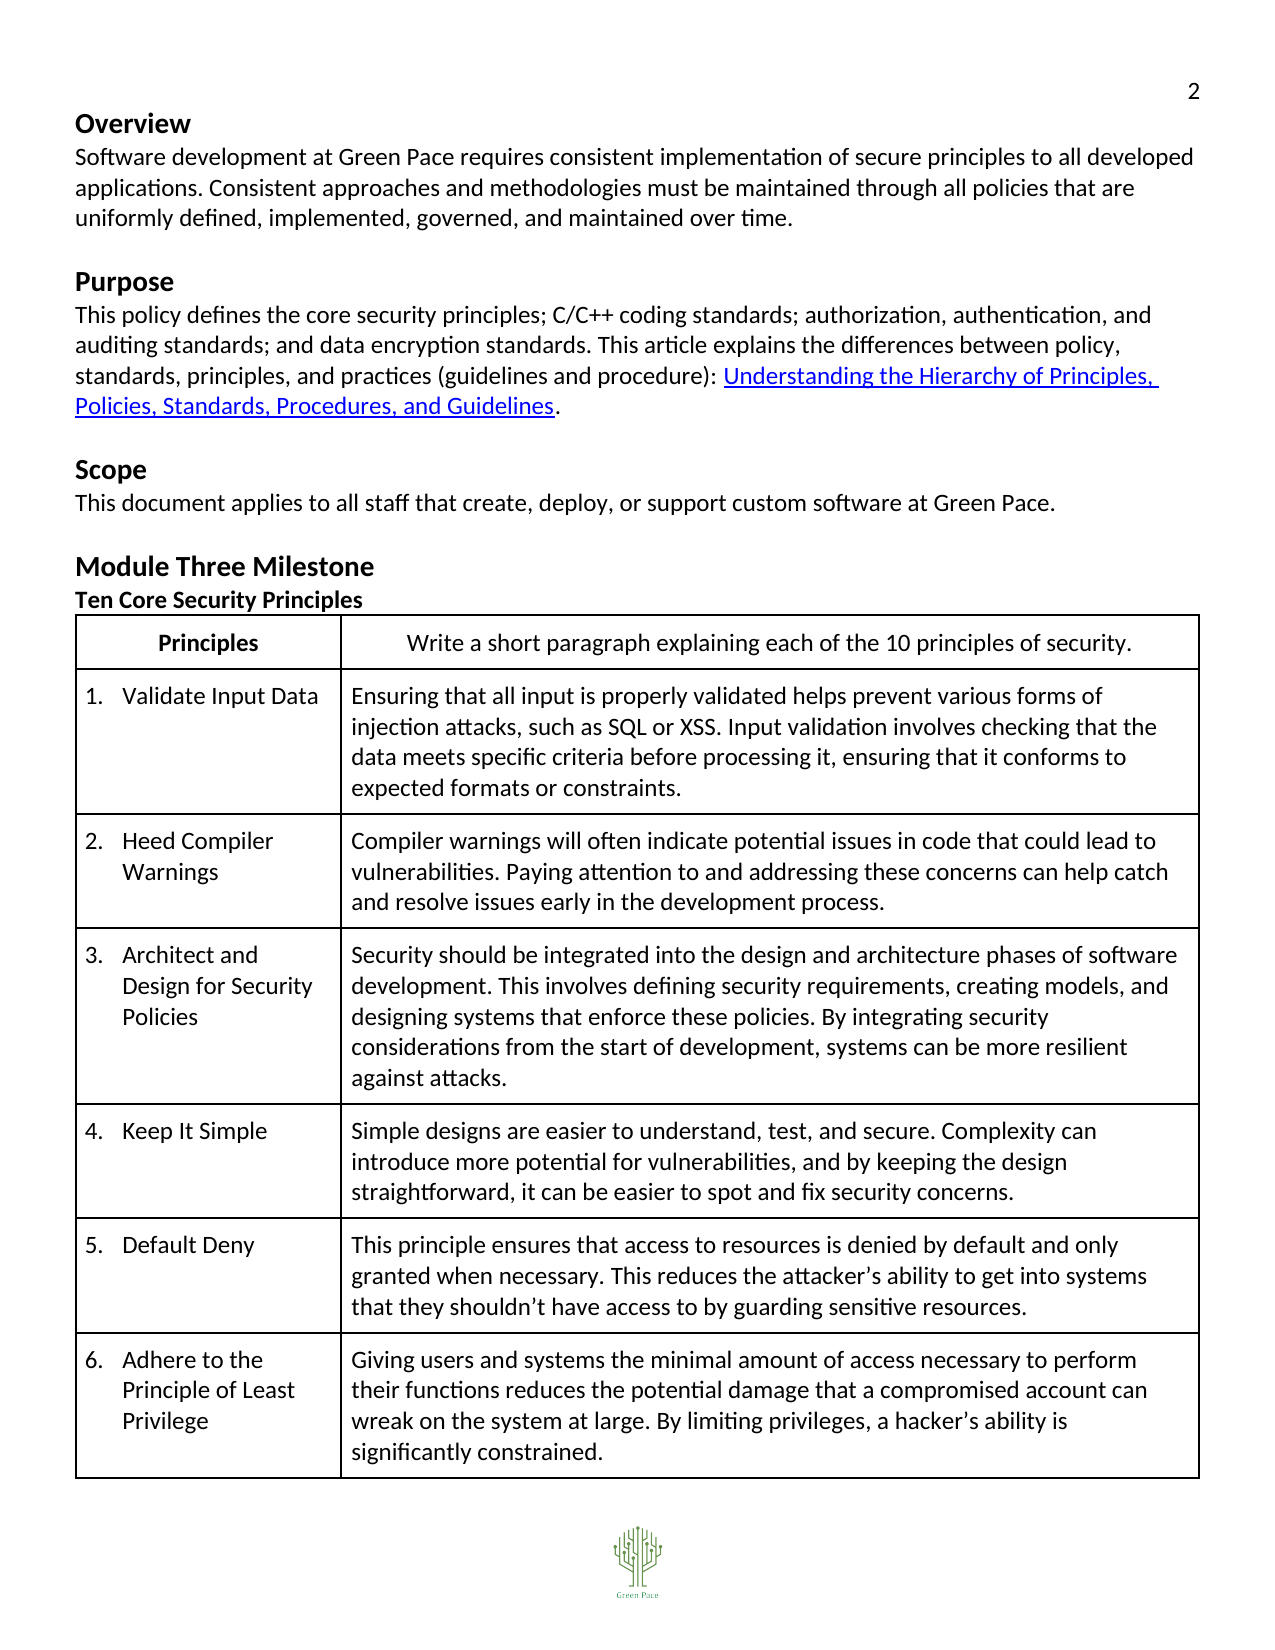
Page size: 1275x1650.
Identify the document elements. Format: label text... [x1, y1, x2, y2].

table_cell Compiler warnings will often indicate potential issues in code that could lead to vulnerabilities. Paying attention to and addressing these concerns can help catch and resolve issues early in the development process. [342, 815, 1198, 927]
table_cell Default Deny [77, 1219, 340, 1332]
subtitle Overview [75, 106, 1200, 141]
picture [605, 1521, 670, 1606]
table_cell Heed Compiler Warnings [77, 815, 340, 927]
text This policy defines the core security principles; C/C++ coding standards; authorization, authentication, and auditing standards; and data encryption standards. This article explains the differences between policy, standards, principles, and practices (guidelines and procedure): Understanding the Hierarchy of Principles, Policies, Standards, Procedures, and Guidelines. [75, 299, 1200, 421]
table_header Write a short paragraph explaining each of the 10 principles of security. [342, 616, 1198, 668]
table_cell Giving users and systems the minimal amount of access necessary to perform their functions reduces the potential damage that a compromised account can wreak on the system at large. By limiting privileges, a hacker’s ability is significantly constrained. [342, 1334, 1198, 1477]
text Software development at Green Pace requires consistent implementation of secure principles to all developed applications. Consistent approaches and methodologies must be maintained through all policies that are uniformly defined, implemented, governed, and maintained over time. [75, 141, 1200, 233]
table_header Principles [77, 616, 340, 668]
subtitle Scope [75, 451, 1200, 487]
table_cell Architect and Design for Security Policies [77, 929, 340, 1103]
subtitle Purpose [75, 263, 1200, 299]
table_cell This principle ensures that access to resources is denied by default and only granted when necessary. This reduces the attacker’s ability to get into systems that they shouldn’t have access to by guarding sensitive resources. [342, 1219, 1198, 1332]
table_cell Keep It Simple [77, 1105, 340, 1217]
subtitle Ten Core Security Principles [75, 584, 1200, 614]
table_cell Ensuring that all input is properly validated helps prevent various forms of injection attacks, such as SQL or XSS. Input validation involves checking that the data meets specific criteria before processing it, ensuring that it conforms to expected formats or constraints. [342, 670, 1198, 813]
table_cell Validate Input Data [77, 670, 340, 813]
table_cell Adhere to the Principle of Least Privilege [77, 1334, 340, 1477]
text This document applies to all staff that create, deploy, or support custom software at Green Pace. [75, 487, 1200, 518]
table_cell Simple designs are easier to understand, test, and secure. Complexity can introduce more potential for vulnerabilities, and by keeping the design straightforward, it can be easier to spot and fix security concerns. [342, 1105, 1198, 1217]
subtitle Module Three Milestone [75, 548, 1200, 584]
table_cell Security should be integrated into the design and architecture phases of software development. This involves defining security requirements, creating models, and designing systems that enforce these policies. By integrating security considerations from the start of development, systems can be more resilient against attacks. [342, 929, 1198, 1103]
